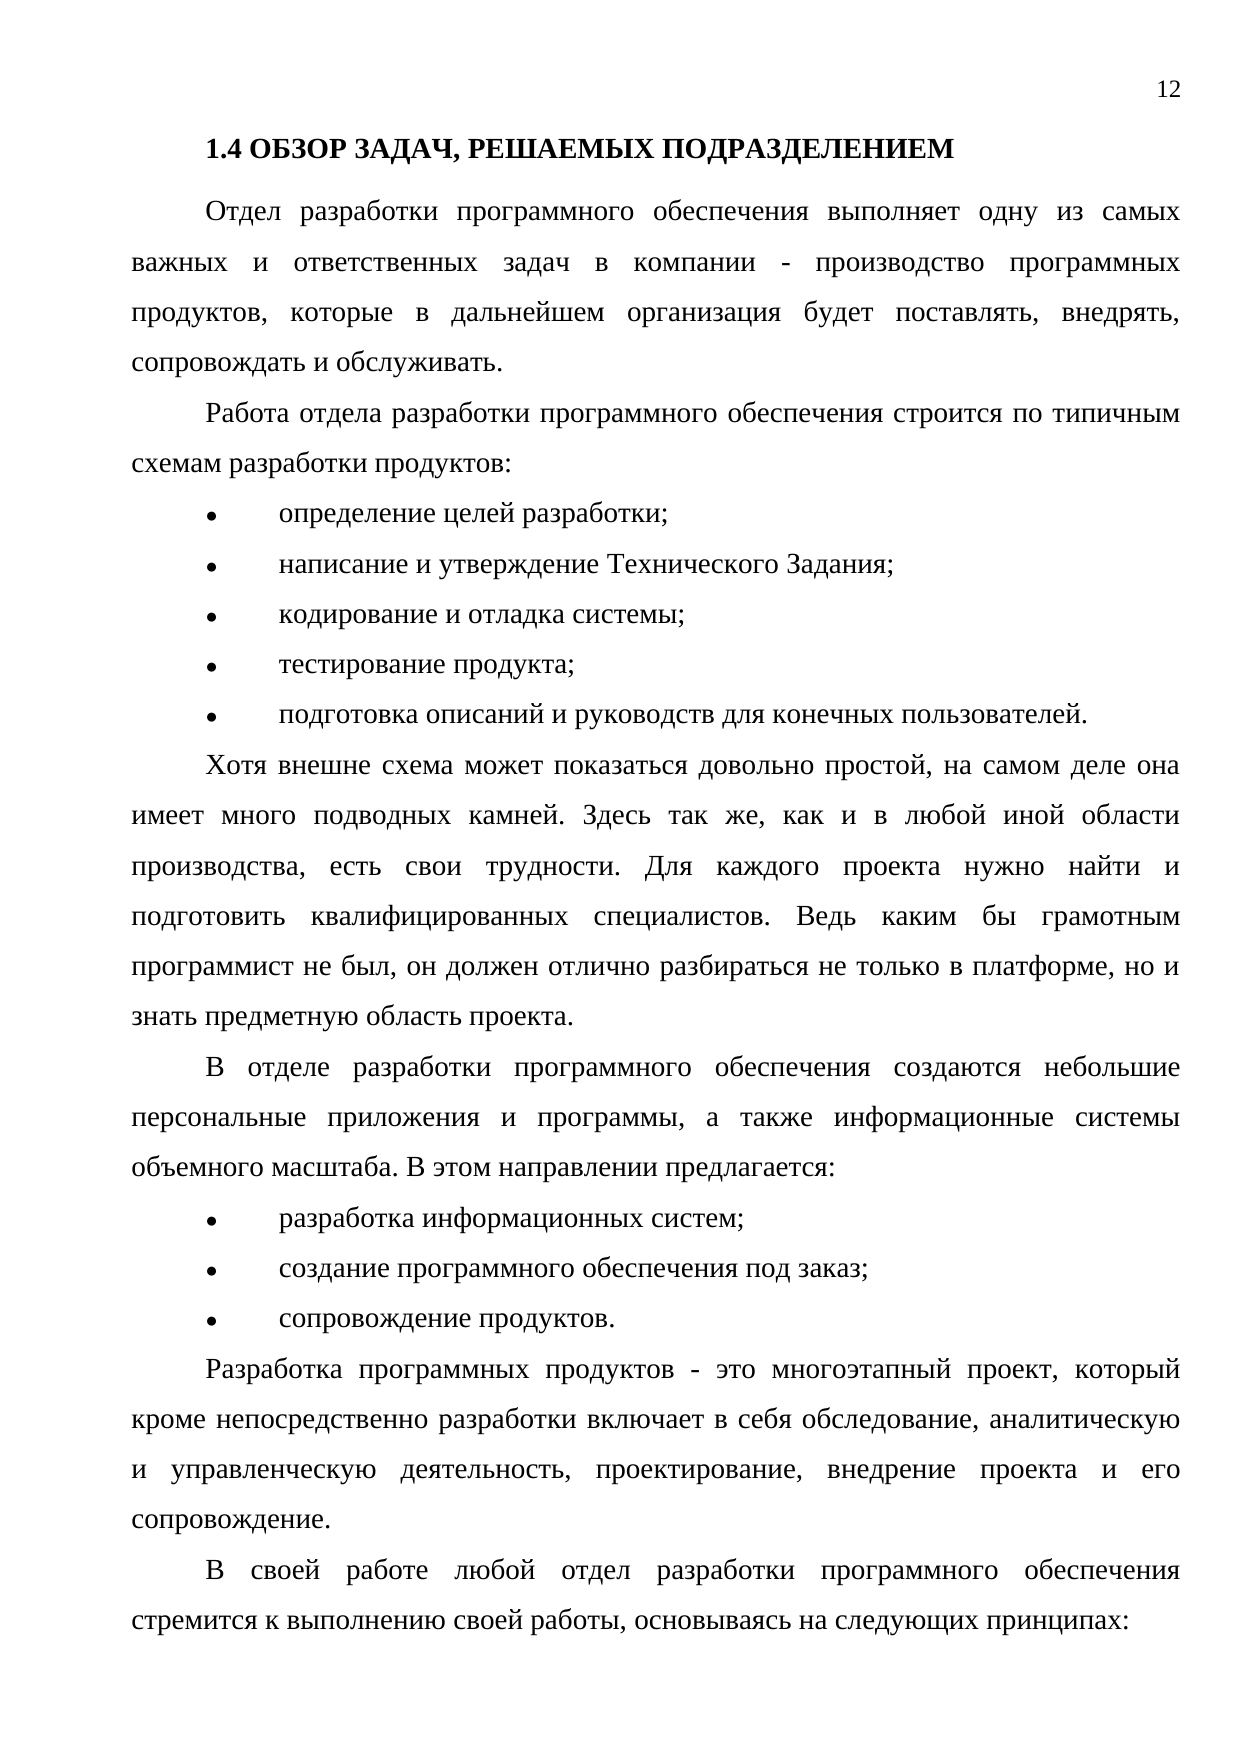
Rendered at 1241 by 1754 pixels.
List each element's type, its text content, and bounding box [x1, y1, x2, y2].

text Разработка программных продуктов - это многоэтапный проект, который кроме непосредственно разработки включает в себя обследование, аналитическую и управленческую деятельность, проектирование, внедрение проекта и его сопровождение. [131, 1351, 1181, 1535]
list тестирование продукта; [131, 646, 1181, 680]
text В своей работе любой отдел разработки программного обеспечения стремится к выполнению своей работы, основываясь на следующих принципах: [131, 1552, 1181, 1636]
text Отдел разработки программного обеспечения выполняет одну из самых важных и ответственных задач в компании - производство программных продуктов, которые в дальнейшем организация будет поставлять, внедрять, сопровождать и обслуживать. [131, 193, 1181, 378]
list создание программного обеспечения под заказ; [131, 1250, 1181, 1284]
text Работа отдела разработки программного обеспечения строится по типичным схемам разработки продуктов: [131, 395, 1181, 479]
text Хотя внешне схема может показаться довольно простой, на самом деле она имеет много подводных камней. Здесь так же, как и в любой иной области производства, есть свои трудности. Для каждого проекта нужно найти и подготовить квалифицированных специалистов. Ведь каким бы грамотным программист не был, он должен отлично разбираться не только в платформе, но и знать предметную область проекта. [131, 747, 1181, 1032]
list разработка информационных систем; [131, 1200, 1181, 1233]
list написание и утверждение Технического Задания; [131, 546, 1181, 579]
subtitle ОБЗОР ЗАДАЧ, РЕШАЕМЫХ ПОДРАЗДЕЛЕНИЕМ [205, 131, 1181, 165]
list подготовка описаний и руководств для конечных пользователей. [131, 697, 1181, 730]
list сопровождение продуктов. [131, 1300, 1181, 1334]
text В отделе разработки программного обеспечения создаются небольшие персональные приложения и программы, а также информационные системы объемного масштаба. В этом направлении предлагается: [131, 1049, 1181, 1183]
list кодирование и отладка системы; [131, 596, 1181, 629]
list определение целей разработки; [131, 495, 1181, 529]
